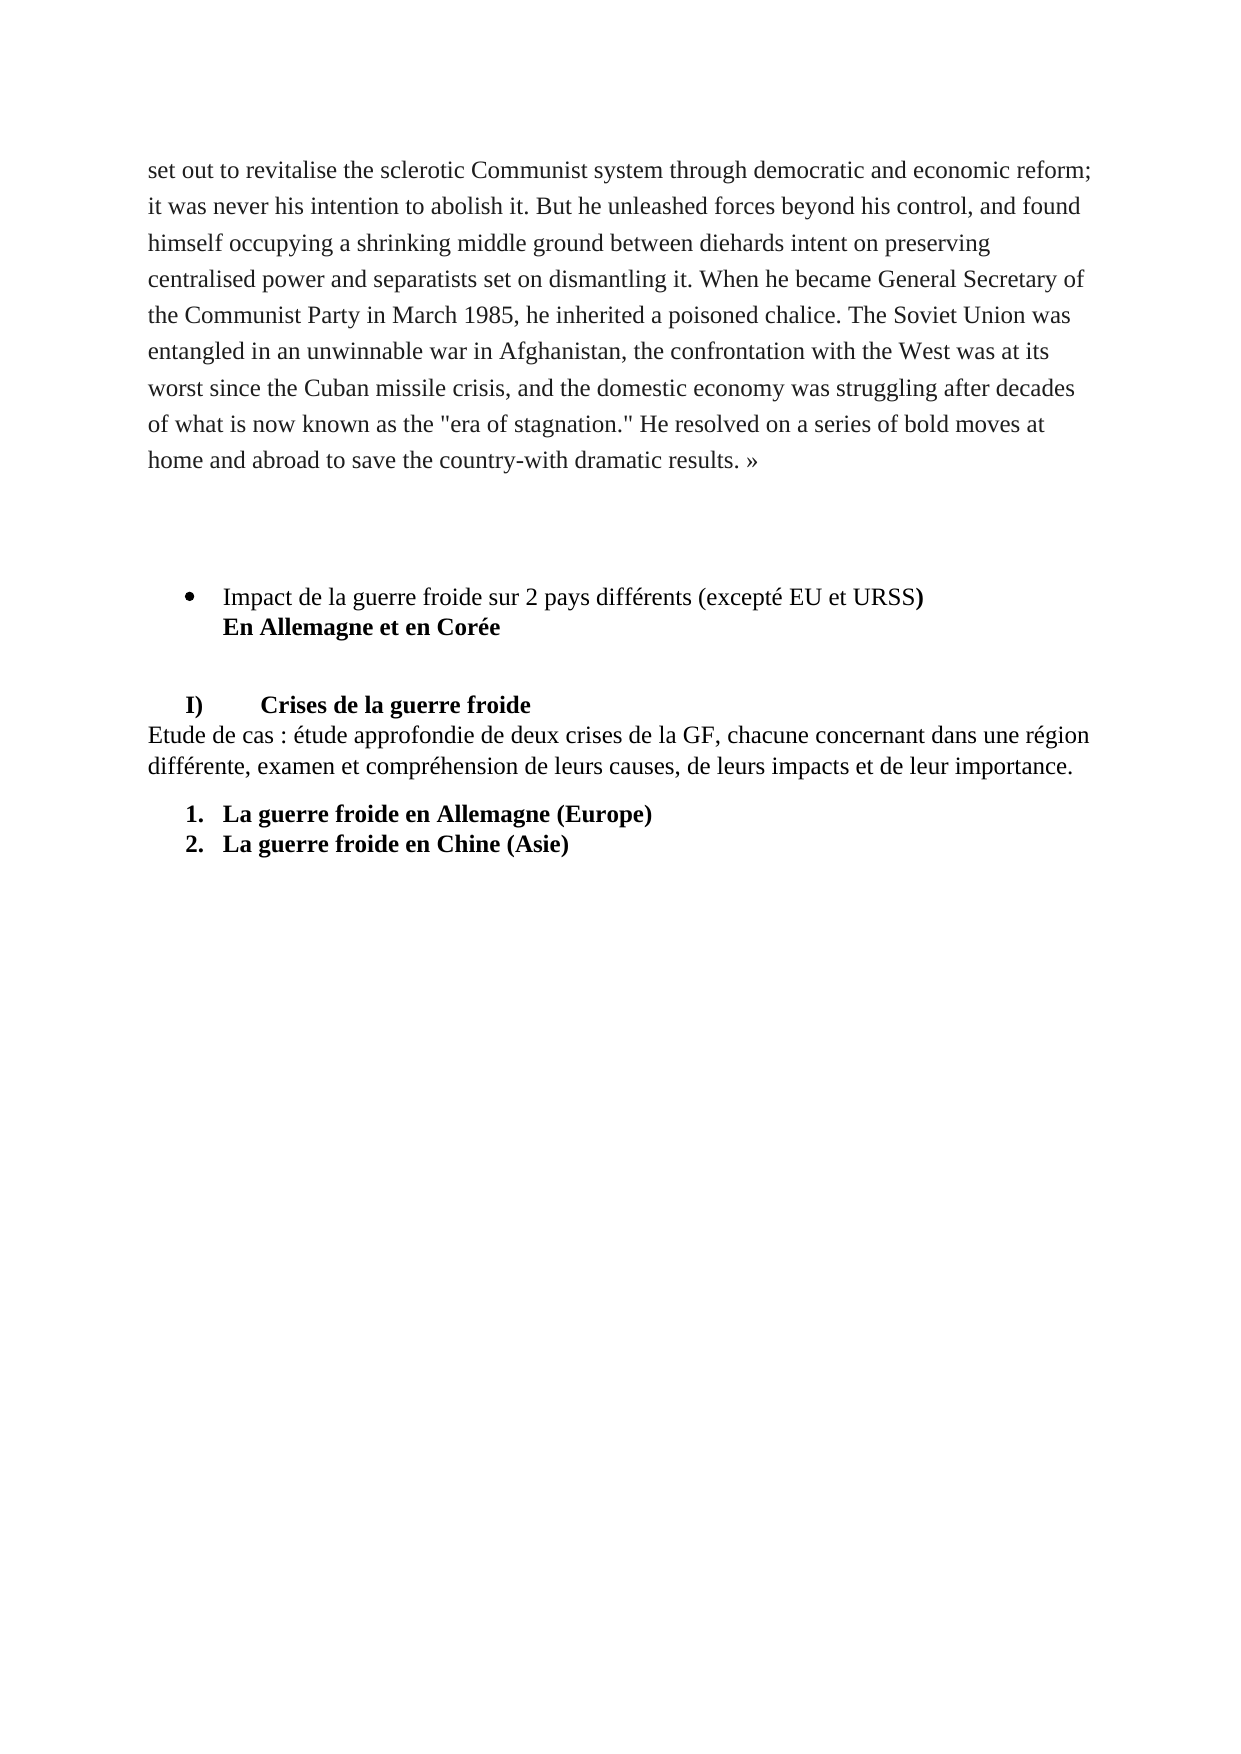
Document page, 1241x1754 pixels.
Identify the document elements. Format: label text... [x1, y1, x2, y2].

text Etude de cas : étude approfondie de deux crises de la GF, chacune concernant dans une région différente, examen et compréhension de leurs causes, de leurs impacts et de leur importance. [148, 720, 1093, 780]
text En Allemagne et en Corée [223, 612, 1093, 641]
list Crises de la guerre froide [185, 690, 1093, 718]
list La guerre froide en Allemagne (Europe) [185, 799, 1093, 828]
list Impact de la guerre froide sur 2 pays différents (excepté EU et URSS) [185, 582, 1093, 611]
list La guerre froide en Chine (Asie) [185, 829, 1093, 858]
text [148, 148, 1093, 474]
